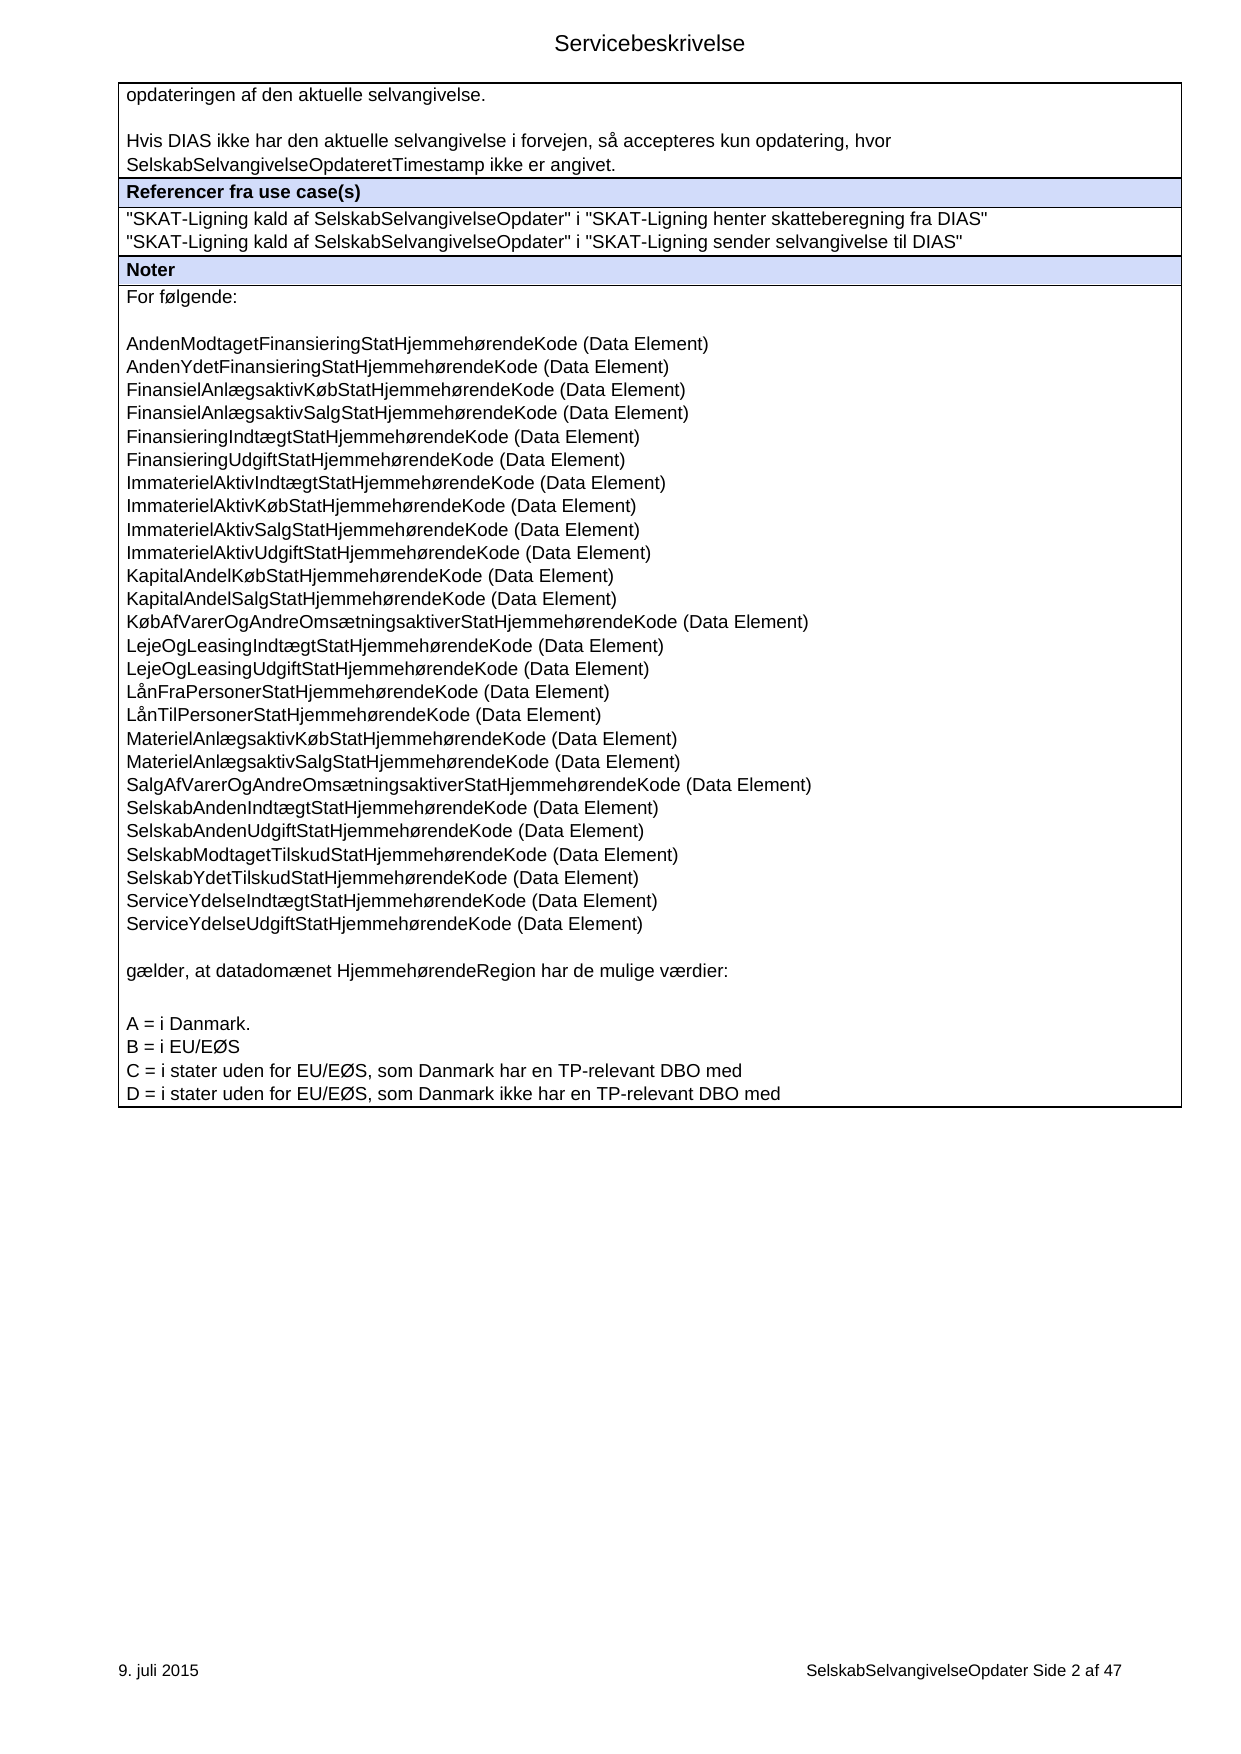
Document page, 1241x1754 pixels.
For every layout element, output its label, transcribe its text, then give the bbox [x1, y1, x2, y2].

table_cell Referencer fra use case(s) [119, 179, 1181, 207]
table_cell Noter [119, 257, 1181, 284]
table_cell "SKAT-Ligning kald af SelskabSelvangivelseOpdater" i "SKAT-Ligning henter skatteberegning fra DIAS" "SKAT-Ligning kald af SelskabSelvangivelseOpdater" i "SKAT-Ligning sender selvangivelse til DIAS" [119, 208, 1181, 255]
table_cell For følgende: AndenModtagetFinansieringStatHjemmehørendeKode (Data Element) AndenYdetFinansieringStatHjemmehørendeKode (Data Element) FinansielAnlægsaktivKøbStatHjemmehørendeKode (Data Element) FinansielAnlægsaktivSalgStatHjemmehørendeKode (Data Element) FinansieringIndtægtStatHjemmehørendeKode (Data Element) FinansieringUdgiftStatHjemmehørendeKode (Data Element) ImmaterielAktivIndtægtStatHjemmehørendeKode (Data Element) ImmaterielAktivKøbStatHjemmehørendeKode (Data Element) ImmaterielAktivSalgStatHjemmehørendeKode (Data Element) ImmaterielAktivUdgiftStatHjemmehørendeKode (Data Element) KapitalAndelKøbStatHjemmehørendeKode (Data Element) KapitalAndelSalgStatHjemmehørendeKode (Data Element) KøbAfVarerOgAndreOmsætningsaktiverStatHjemmehørendeKode (Data Element) LejeOgLeasingIndtægtStatHjemmehørendeKode (Data Element) LejeOgLeasingUdgiftStatHjemmehørendeKode (Data Element) LånFraPersonerStatHjemmehørendeKode (Data Element) LånTilPersonerStatHjemmehørendeKode (Data Element) MaterielAnlægsaktivKøbStatHjemmehørendeKode (Data Element) MaterielAnlægsaktivSalgStatHjemmehørendeKode (Data Element) SalgAfVarerOgAndreOmsætningsaktiverStatHjemmehørendeKode (Data Element) SelskabAndenIndtægtStatHjemmehørendeKode (Data Element) SelskabAndenUdgiftStatHjemmehørendeKode (Data Element) SelskabModtagetTilskudStatHjemmehørendeKode (Data Element) SelskabYdetTilskudStatHjemmehørendeKode (Data Element) ServiceYdelseIndtægtStatHjemmehørendeKode (Data Element) ServiceYdelseUdgiftStatHjemmehørendeKode (Data Element) gælder, at datadomænet HjemmehørendeRegion har de mulige værdier: A = i Danmark. B = i EU/EØS C = i stater uden for EU/EØS, som Danmark har en TP-relevant DBO med D = i stater uden for EU/EØS, som Danmark ikke har en TP-relevant DBO med [119, 286, 1181, 1106]
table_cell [119, 84, 1181, 177]
